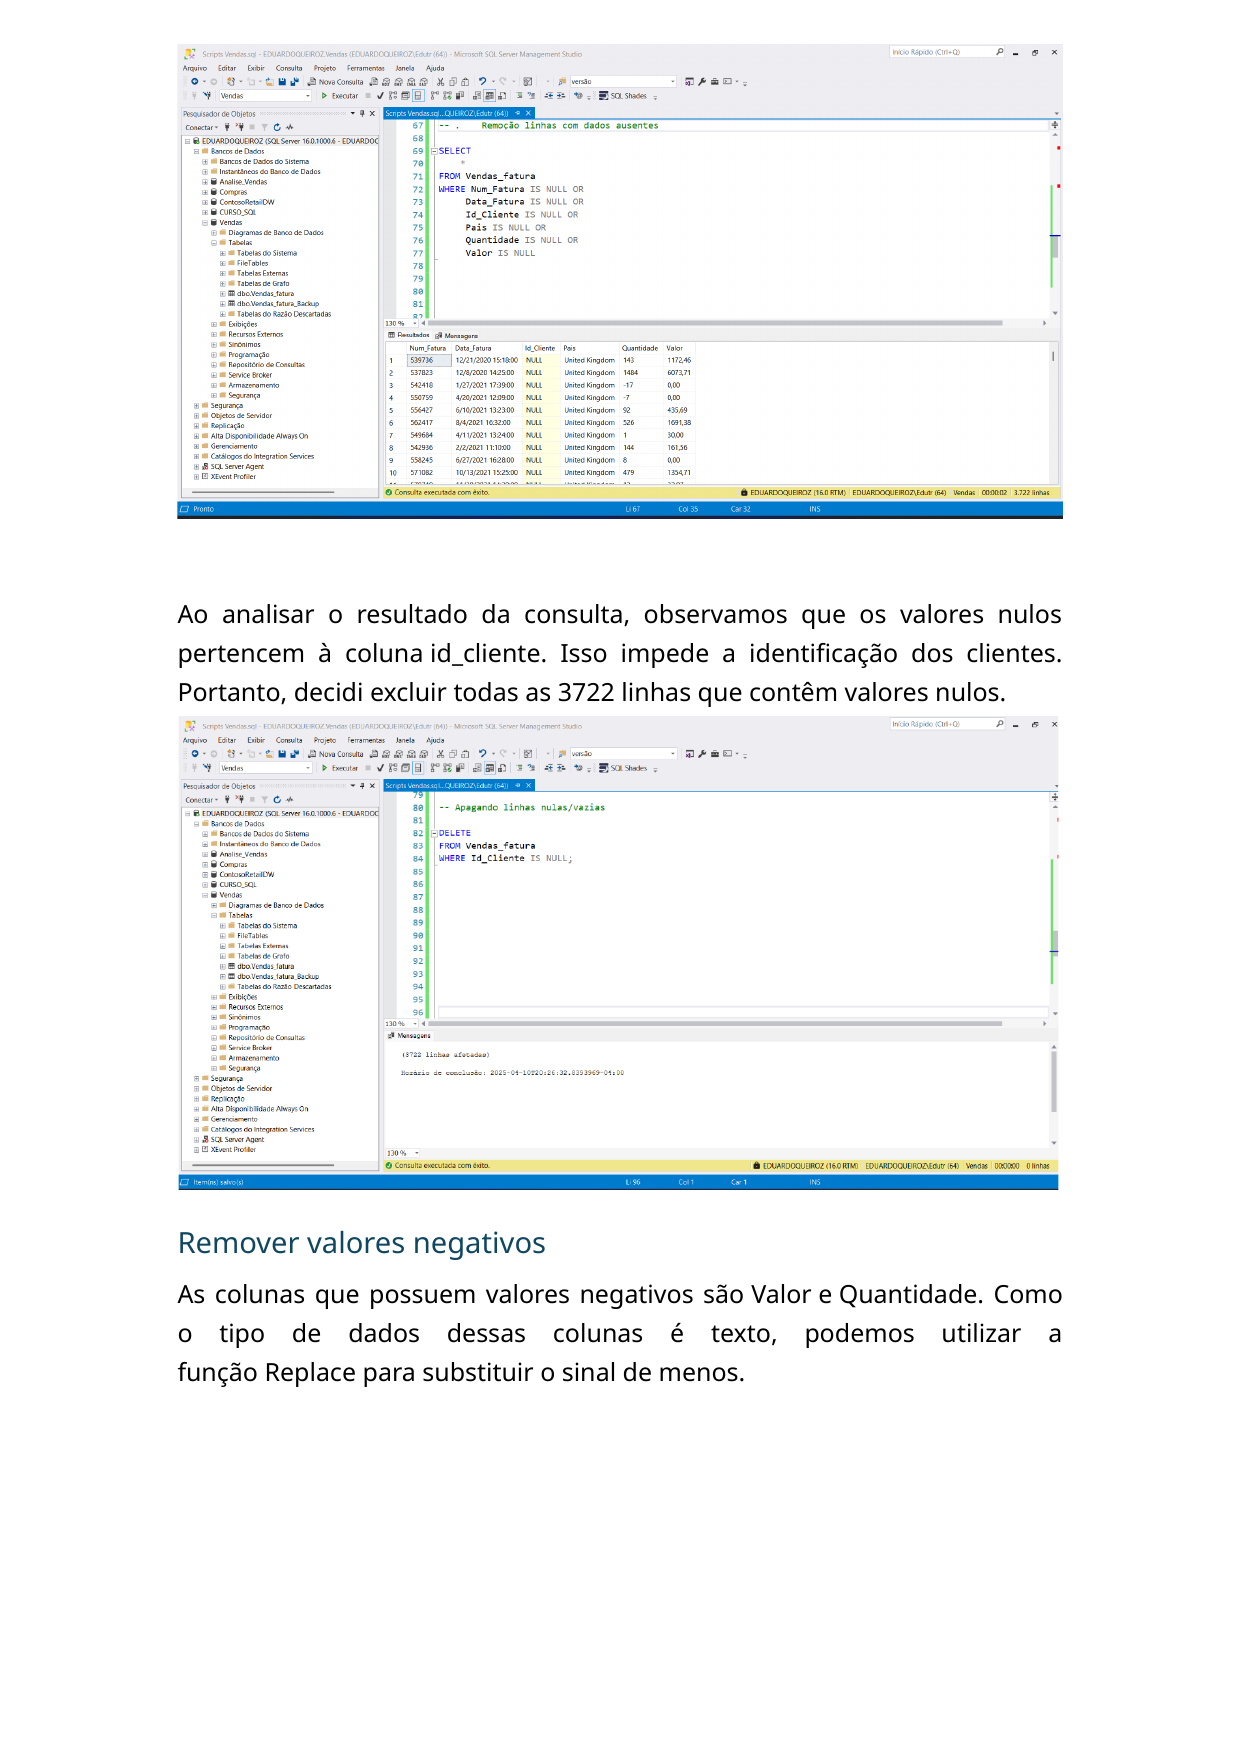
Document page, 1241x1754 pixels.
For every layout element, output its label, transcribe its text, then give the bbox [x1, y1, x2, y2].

text As colunas que possuem valores negativos são Valor e Quantidade. Como o tipo de dados dessas colunas é texto, podemos utilizar a função Replace para substituir o sinal de menos. [177, 1276, 1063, 1389]
picture [177, 44, 1063, 519]
text Ao analisar o resultado da consulta, observamos que os valores nulos pertencem à coluna id_cliente. Isso impede a identificação dos clientes. Portanto, decidi excluir todas as 3722 linhas que contêm valores nulos. [177, 596, 1063, 709]
picture [177, 716, 1058, 1189]
